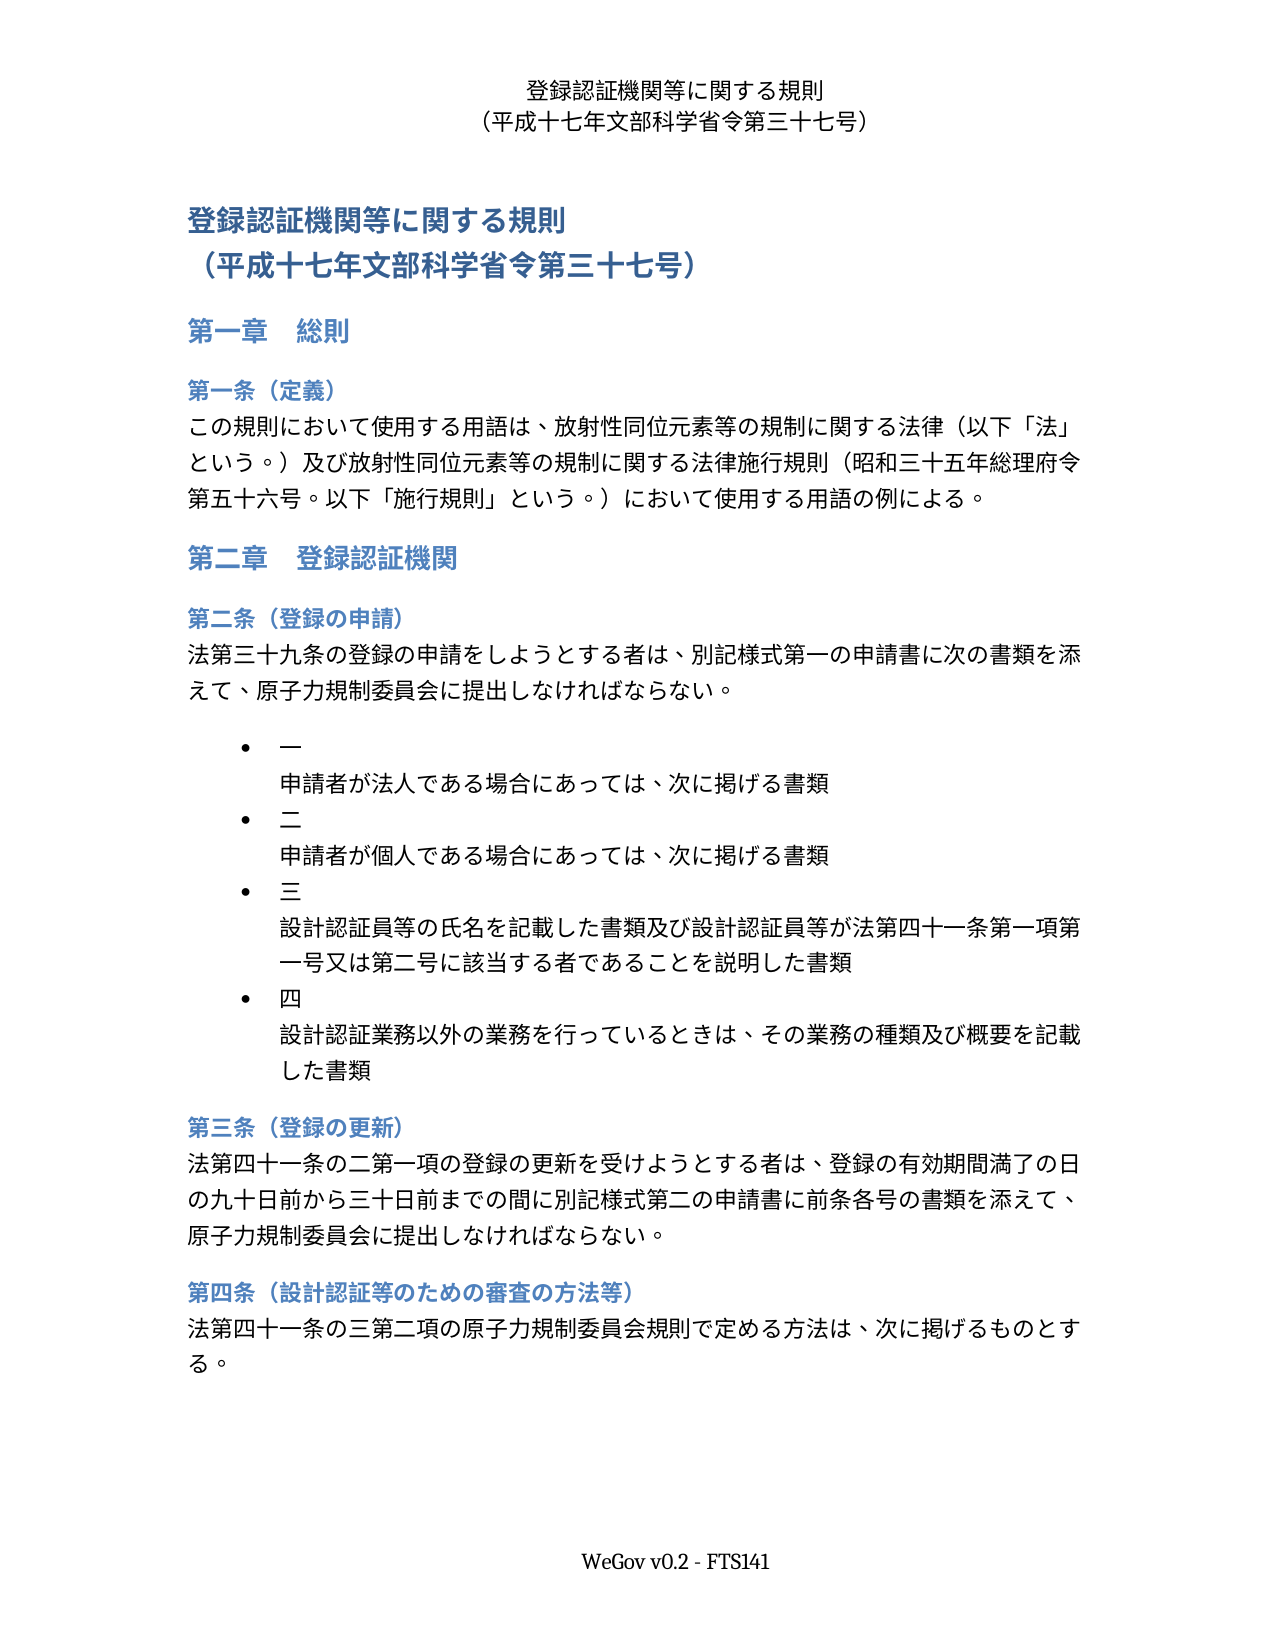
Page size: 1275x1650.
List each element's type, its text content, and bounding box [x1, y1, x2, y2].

list 二 申請者が個人である場合にあっては、次に掲げる書類 [242, 804, 1087, 871]
text 法第四十一条の二第一項の登録の更新を受けようとする者は、登録の有効期間満了の日の九十日前から三十日前までの間に別記様式第二の申請書に前条各号の書類を添えて、原子力規制委員会に提出しなければならない。 [187, 1148, 1087, 1251]
subtitle 第二章 登録認証機関 [187, 540, 1087, 577]
subtitle 第三条（登録の更新） [187, 1112, 1087, 1143]
list 四 設計認証業務以外の業務を行っているときは、その業務の種類及び概要を記載した書類 [242, 983, 1087, 1086]
list 三 設計認証員等の氏名を記載した書類及び設計認証員等が法第四十一条第一項第一号又は第二号に該当する者であることを説明した書類 [242, 876, 1087, 979]
text 法第四十一条の三第二項の原子力規制委員会規則で定める方法は、次に掲げるものとする。 [187, 1312, 1087, 1380]
subtitle 第一章 総則 [187, 312, 1087, 349]
subtitle 登録認証機関等に関する規則 （平成十七年文部科学省令第三十七号） [187, 200, 1087, 285]
subtitle 第四条（設計認証等のための審査の方法等） [187, 1277, 1087, 1308]
list 一 申請者が法人である場合にあっては、次に掲げる書類 [242, 732, 1087, 799]
text この規則において使用する用語は、放射性同位元素等の規制に関する法律（以下「法」という。）及び放射性同位元素等の規制に関する法律施行規則（昭和三十五年総理府令第五十六号。以下「施行規則」という。）において使用する用語の例による。 [187, 411, 1087, 514]
subtitle 第二条（登録の申請） [187, 603, 1087, 634]
subtitle 第一条（定義） [187, 375, 1087, 407]
text 法第三十九条の登録の申請をしようとする者は、別記様式第一の申請書に次の書類を添えて、原子力規制委員会に提出しなければならない。 [187, 639, 1087, 706]
